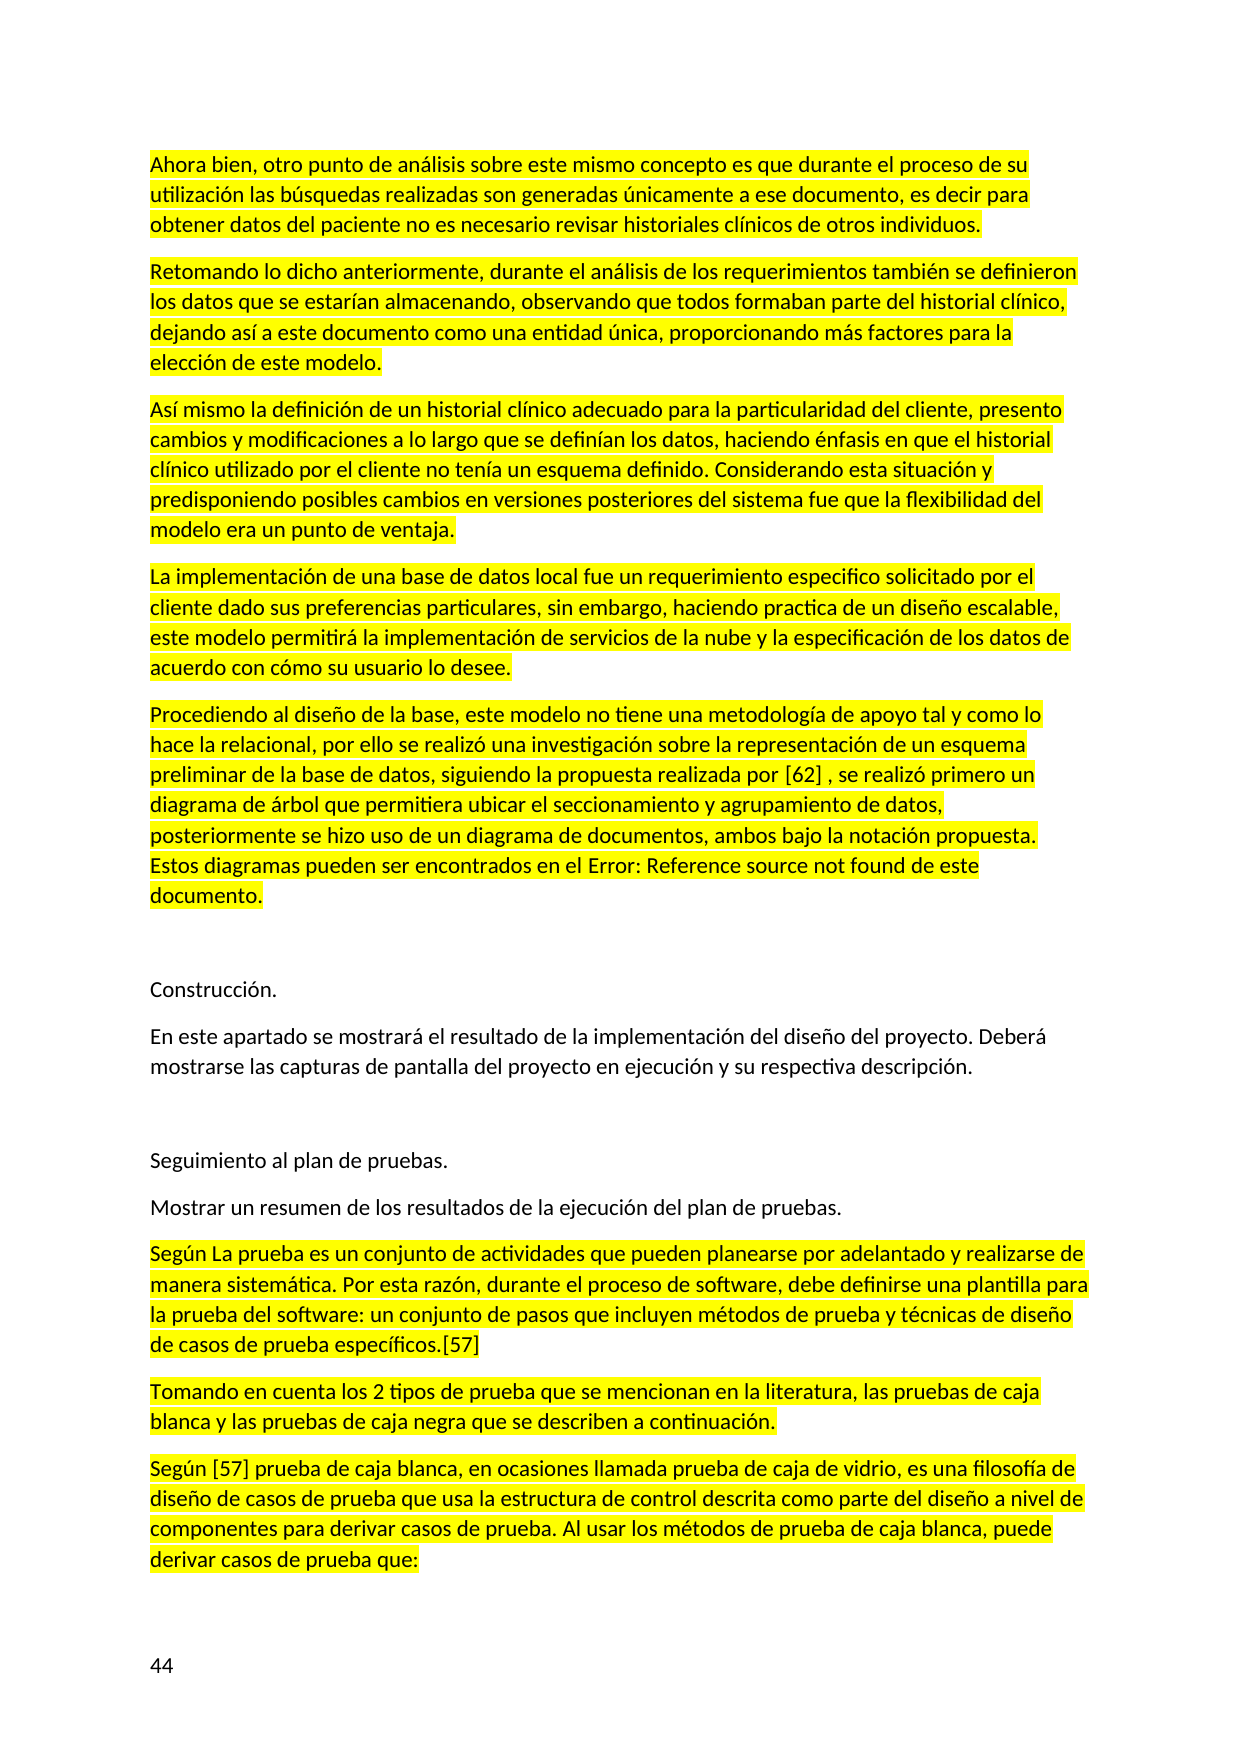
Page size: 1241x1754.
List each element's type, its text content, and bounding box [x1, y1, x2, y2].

text Retomando lo dicho anteriormente, durante el análisis de los requerimientos también se definieron los datos que se estarían almacenando, observando que todos formaban parte del historial clínico, dejando así a este documento como una entidad única, proporcionando más factores para la elección de este modelo. [150, 257, 1090, 376]
text La implementación de una base de datos local fue un requerimiento especifico solicitado por el cliente dado sus preferencias particulares, sin embargo, haciendo practica de un diseño escalable, este modelo permitirá la implementación de servicios de la nube y la especificación de los datos de acuerdo con cómo su usuario lo desee. [150, 562, 1090, 681]
text En este apartado se mostrará el resultado de la implementación del diseño del proyecto. Deberá mostrarse las capturas de pantalla del proyecto en ejecución y su respectiva descripción. [150, 1022, 1090, 1080]
text Según [57] prueba de caja blanca, en ocasiones llamada prueba de caja de vidrio, es una filosofía de diseño de casos de prueba que usa la estructura de control descrita como parte del diseño a nivel de componentes para derivar casos de prueba. Al usar los métodos de prueba de caja blanca, puede derivar casos de prueba que: [150, 1454, 1090, 1573]
text Seguimiento al plan de pruebas. [150, 1146, 1090, 1174]
text Construcción. [150, 975, 1090, 1003]
text Ahora bien, otro punto de análisis sobre este mismo concepto es que durante el proceso de su utilización las búsquedas realizadas son generadas únicamente a ese documento, es decir para obtener datos del paciente no es necesario revisar historiales clínicos de otros individuos. [150, 150, 1090, 238]
text Mostrar un resumen de los resultados de la ejecución del plan de pruebas. [150, 1193, 1090, 1221]
text Tomando en cuenta los 2 tipos de prueba que se mencionan en la literatura, las pruebas de caja blanca y las pruebas de caja negra que se describen a continuación. [150, 1377, 1090, 1435]
text Así mismo la definición de un historial clínico adecuado para la particularidad del cliente, presento cambios y modificaciones a lo largo que se definían los datos, haciendo énfasis en que el historial clínico utilizado por el cliente no tenía un esquema definido. Considerando esta situación y predisponiendo posibles cambios en versiones posteriores del sistema fue que la flexibilidad del modelo era un punto de ventaja. [150, 395, 1090, 544]
text Según La prueba es un conjunto de actividades que pueden planearse por adelantado y realizarse de manera sistemática. Por esta razón, durante el proceso de software, debe definirse una plantilla para la prueba del software: un conjunto de pasos que incluyen métodos de prueba y técnicas de diseño de casos de prueba específicos.[57] [150, 1239, 1090, 1358]
